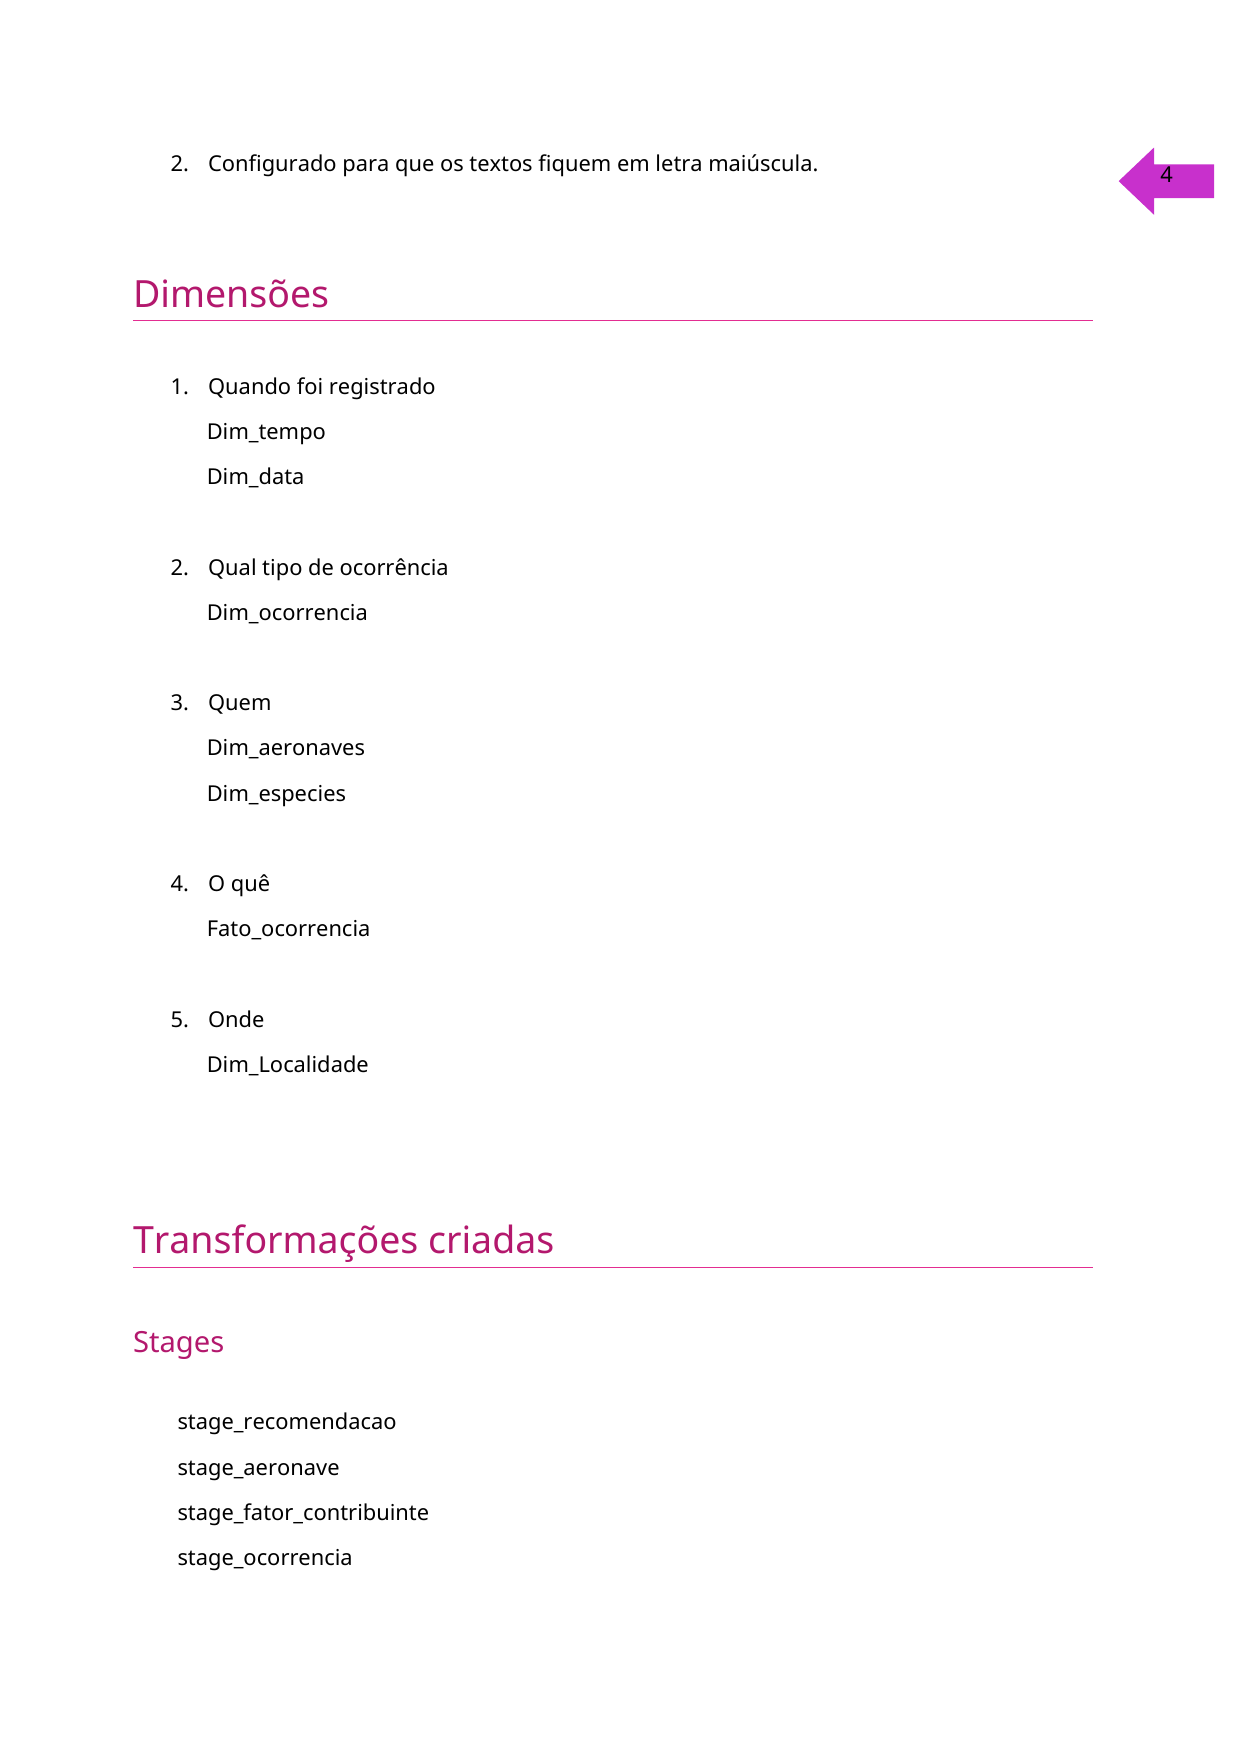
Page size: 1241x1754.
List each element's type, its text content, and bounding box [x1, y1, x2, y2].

text Dim_data [207, 461, 1093, 491]
subtitle Stages [133, 1321, 1093, 1361]
list Qual tipo de ocorrência [170, 552, 1093, 581]
list Onde [170, 1004, 1093, 1033]
list Quando foi registrado [170, 371, 1093, 401]
text stage_recomendacao [177, 1406, 1093, 1436]
text Dim_Localidade [170, 1049, 1093, 1079]
list O quê [170, 868, 1093, 898]
subtitle Dimensões [133, 267, 1093, 320]
text Fato_ocorrencia [133, 913, 1093, 943]
list Configurado para que os textos fiquem em letra maiúscula. [170, 148, 1093, 177]
text Dim_tempo [207, 416, 1093, 446]
text Dim_aeronaves [207, 732, 1093, 762]
text stage_ocorrencia [177, 1542, 1093, 1572]
list Quem [170, 687, 1093, 717]
text stage_fator_contribuinte [177, 1497, 1093, 1526]
subtitle Transformações criadas [133, 1214, 1093, 1267]
text Dim_ocorrencia [170, 597, 1093, 627]
text Dim_especies [207, 778, 1093, 807]
text stage_aeronave [177, 1451, 1093, 1481]
